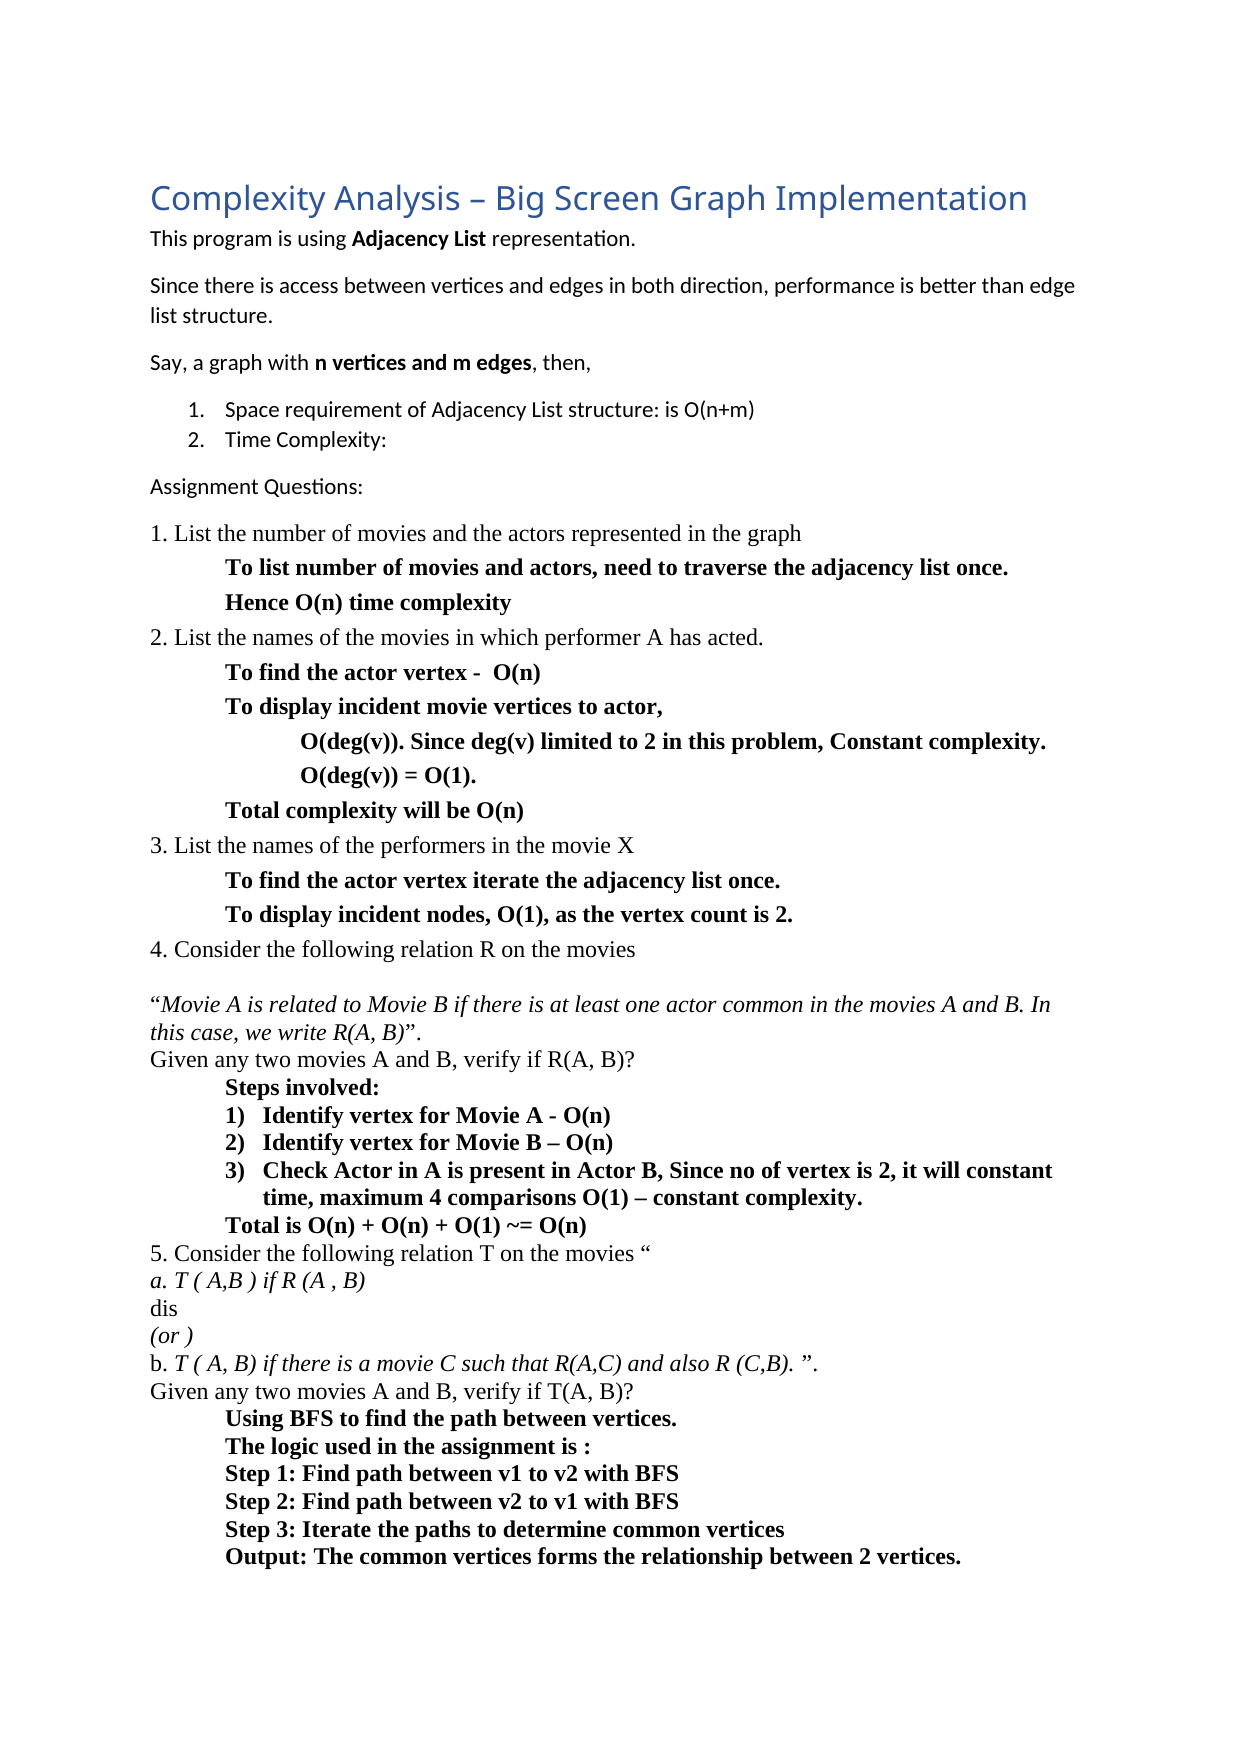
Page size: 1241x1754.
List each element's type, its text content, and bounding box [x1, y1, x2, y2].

list Space requirement of Adjacency List structure: is O(n+m) [187, 395, 1090, 423]
text 4. Consider the following relation R on the movies [150, 935, 1090, 963]
text Using BFS to find the path between vertices. [150, 1404, 1090, 1432]
text Step 1: Find path between v1 to v2 with BFS [150, 1459, 1090, 1487]
text Say, a graph with n vertices and m edges, then, [150, 348, 1090, 376]
text O(deg(v)). Since deg(v) limited to 2 in this problem, Constant complexity. [225, 727, 1090, 754]
text 3. List the names of the performers in the movie X [150, 831, 1090, 858]
text Given any two movies A and B, verify if R(A, B)? [150, 1045, 1090, 1073]
text “Movie A is related to Movie B if there is at least one actor common in the movies A and B. In this case, we write R(A, B)”. [150, 990, 1090, 1045]
text Total is O(n) + O(n) + O(1) ~= O(n) [225, 1211, 1090, 1239]
text 5. Consider the following relation T on the movies “ [150, 1239, 1090, 1266]
subtitle Complexity Analysis – Big Screen Graph Implementation [150, 175, 1090, 220]
text To display incident nodes, O(1), as the vertex count is 2. [150, 900, 1090, 928]
list Identify vertex for Movie A - O(n) [225, 1101, 1090, 1128]
text To list number of movies and actors, need to traverse the adjacency list once. [225, 553, 1090, 581]
text (or ) [150, 1321, 1090, 1349]
text The logic used in the assignment is : [150, 1432, 1090, 1459]
text O(deg(v)) = O(1). [225, 762, 1090, 789]
text b. T ( A, B) if there is a movie C such that R(A,C) and also R (C,B). ”. [150, 1349, 1090, 1377]
text Step 2: Find path between v2 to v1 with BFS [150, 1487, 1090, 1515]
text To find the actor vertex iterate the adjacency list once. [150, 866, 1090, 893]
text 2. List the names of the movies in which performer A has acted. [150, 623, 1090, 650]
text 1. List the number of movies and the actors represented in the graph [150, 519, 1090, 546]
text Hence O(n) time complexity [225, 588, 1090, 616]
list Time Complexity: [187, 425, 1090, 453]
text Output: The common vertices forms the relationship between 2 vertices. [150, 1542, 1090, 1570]
text Step 3: Iterate the paths to determine common vertices [150, 1515, 1090, 1542]
text To find the actor vertex - O(n) [225, 657, 1090, 685]
list Identify vertex for Movie B – O(n) [225, 1128, 1090, 1156]
text Since there is access between vertices and edges in both direction, performance is better than edge list structure. [150, 271, 1090, 329]
text Given any two movies A and B, verify if T(A, B)? [150, 1377, 1090, 1404]
text This program is using Adjacency List representation. [150, 224, 1090, 252]
text dis [150, 1294, 1090, 1321]
text Assignment Questions: [150, 472, 1090, 500]
text Steps involved: [150, 1073, 1090, 1101]
text a. T ( A,B ) if R (A , B) [150, 1266, 1090, 1294]
text Total complexity will be O(n) [225, 796, 1090, 824]
text To display incident movie vertices to actor, [225, 692, 1090, 720]
list Check Actor in A is present in Actor B, Since no of vertex is 2, it will constant time, maximum 4 comparisons O(1) – constant complexity. [225, 1156, 1090, 1211]
